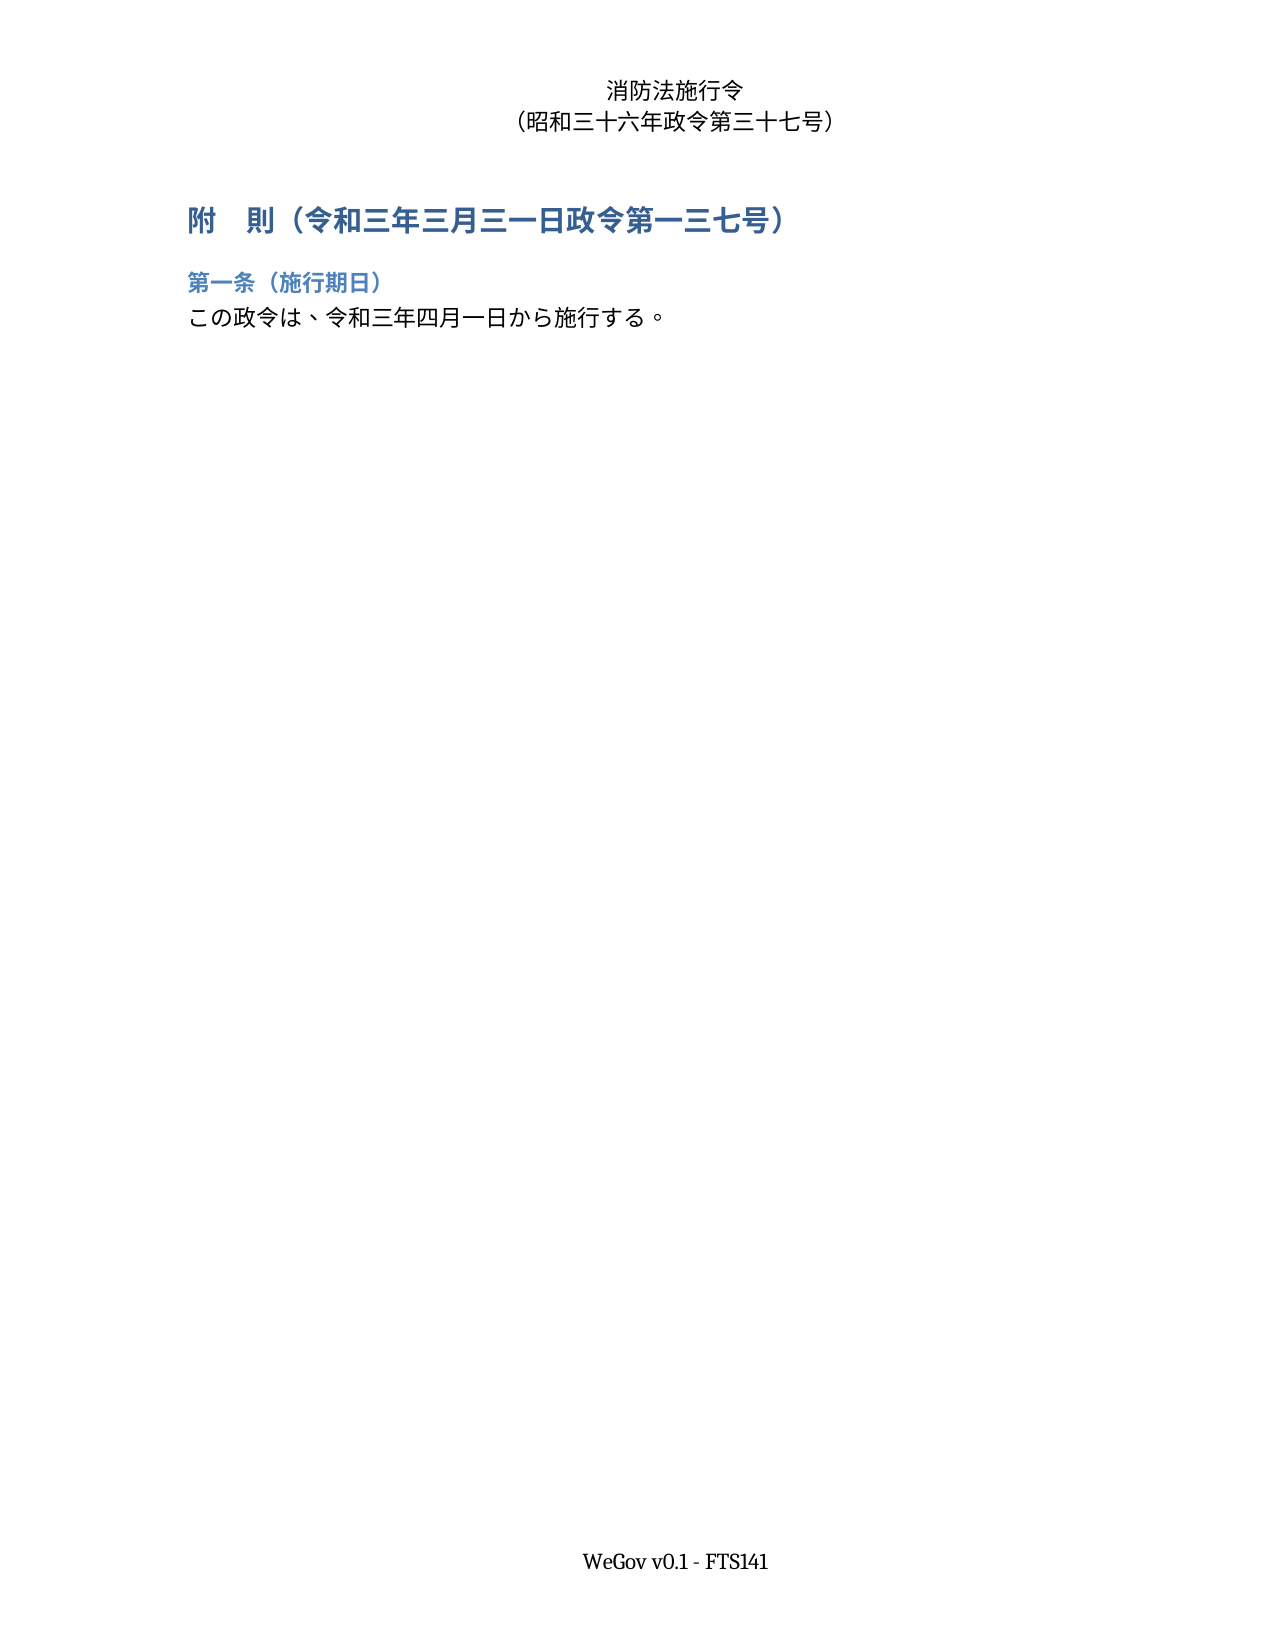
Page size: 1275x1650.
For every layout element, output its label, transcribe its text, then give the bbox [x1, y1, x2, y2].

text この政令は、令和三年四月一日から施行する。 [187, 302, 1087, 334]
subtitle 附 則（令和三年三月三一日政令第一三七号） [187, 200, 1087, 240]
subtitle 第一条（施行期日） [187, 266, 1087, 298]
